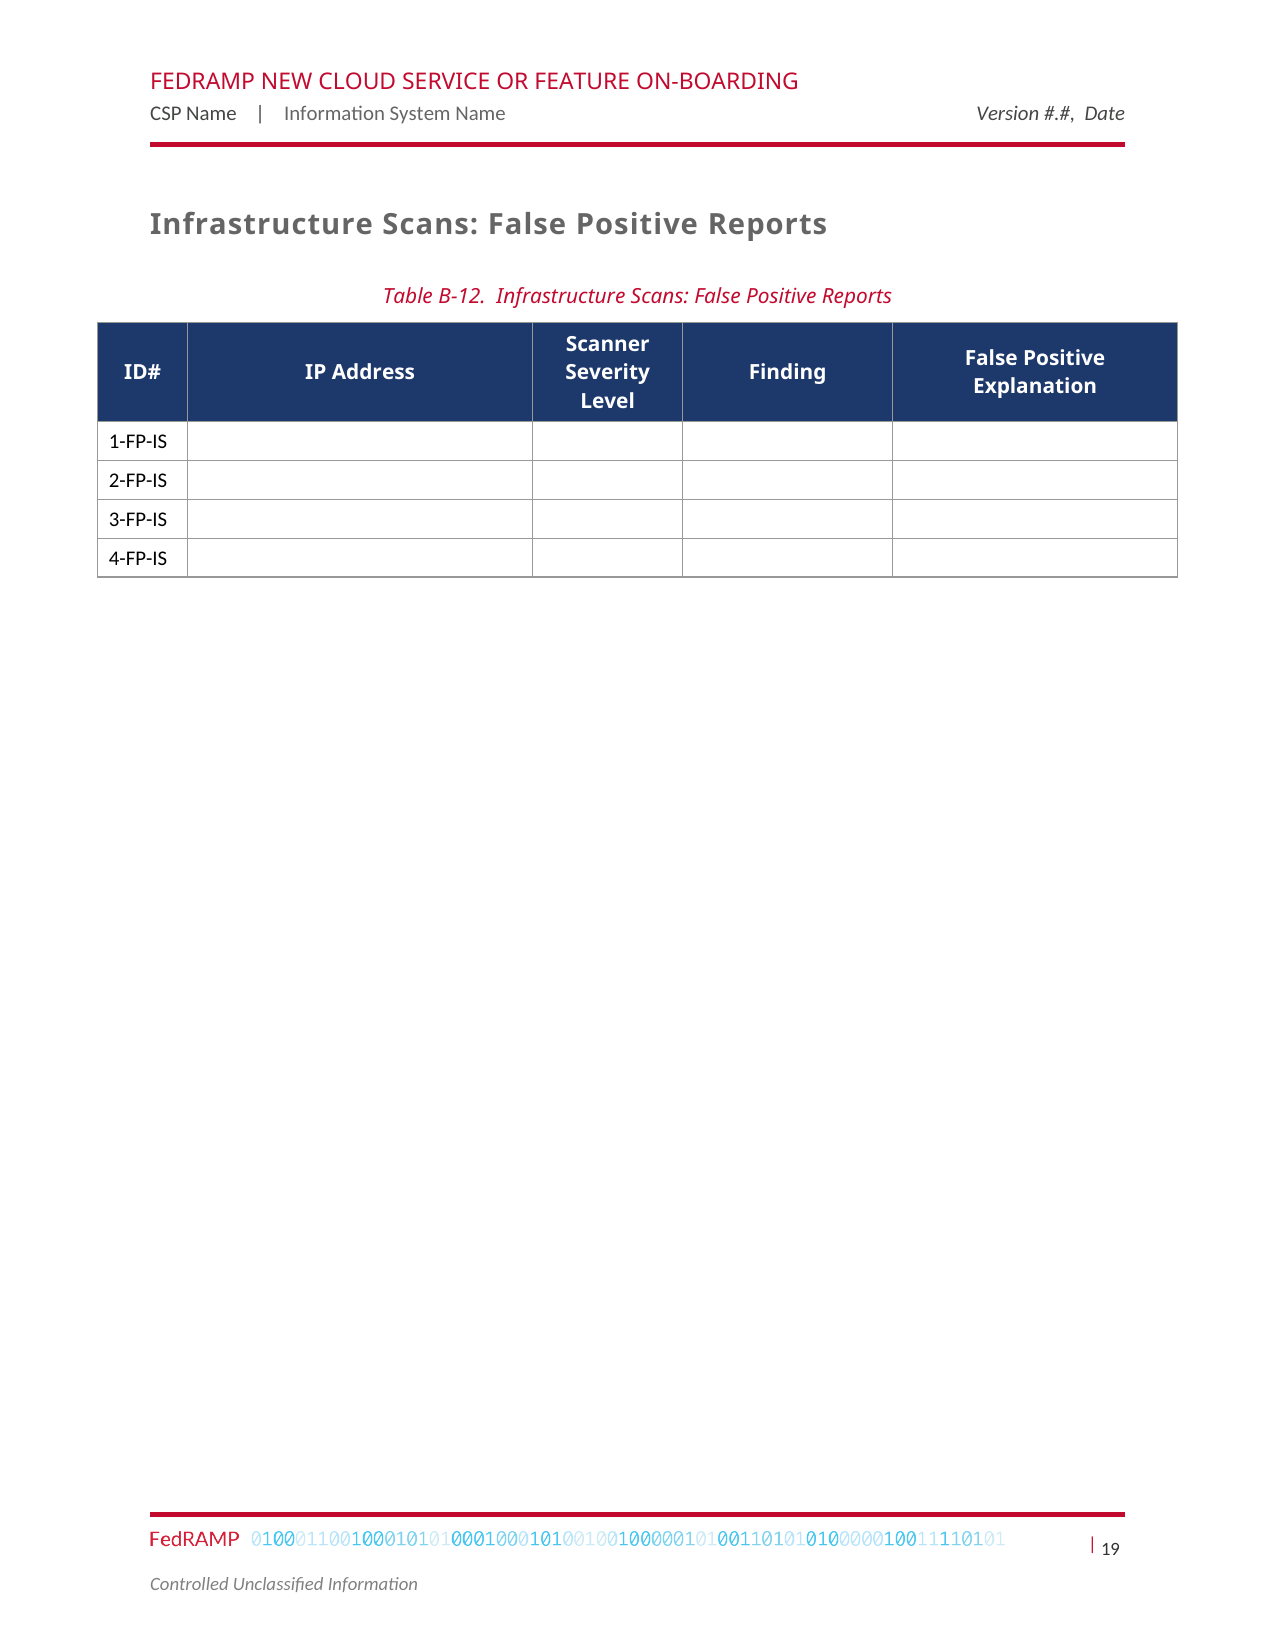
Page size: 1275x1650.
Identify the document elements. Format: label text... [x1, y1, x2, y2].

table_header Scanner Severity Level [533, 323, 682, 421]
table_cell [683, 461, 892, 498]
table_cell [893, 461, 1177, 498]
table_cell 2-FP-IS [98, 461, 187, 498]
table_header IP Address [188, 323, 532, 421]
table_header Finding [683, 323, 892, 421]
picture [150, 1529, 1005, 1555]
table_cell [893, 422, 1177, 459]
table_cell [683, 539, 892, 576]
table_cell [188, 422, 532, 459]
text Infrastructure Scans: False Positive Reports [150, 203, 1125, 243]
table_cell [683, 422, 892, 459]
table_cell [533, 500, 682, 537]
table_cell [893, 539, 1177, 576]
table_cell 4-FP-IS [98, 539, 187, 576]
table_cell 3-FP-IS [98, 500, 187, 537]
table_cell [533, 461, 682, 498]
table_header False Positive Explanation [893, 323, 1177, 421]
table_cell [893, 500, 1177, 537]
table_cell [533, 422, 682, 459]
table_cell [188, 500, 532, 537]
table_cell [533, 539, 682, 576]
table_cell [683, 500, 892, 537]
table_cell [188, 539, 532, 576]
table_header ID# [98, 323, 187, 421]
table_cell 1-FP-IS [98, 422, 187, 459]
table_cell [188, 461, 532, 498]
